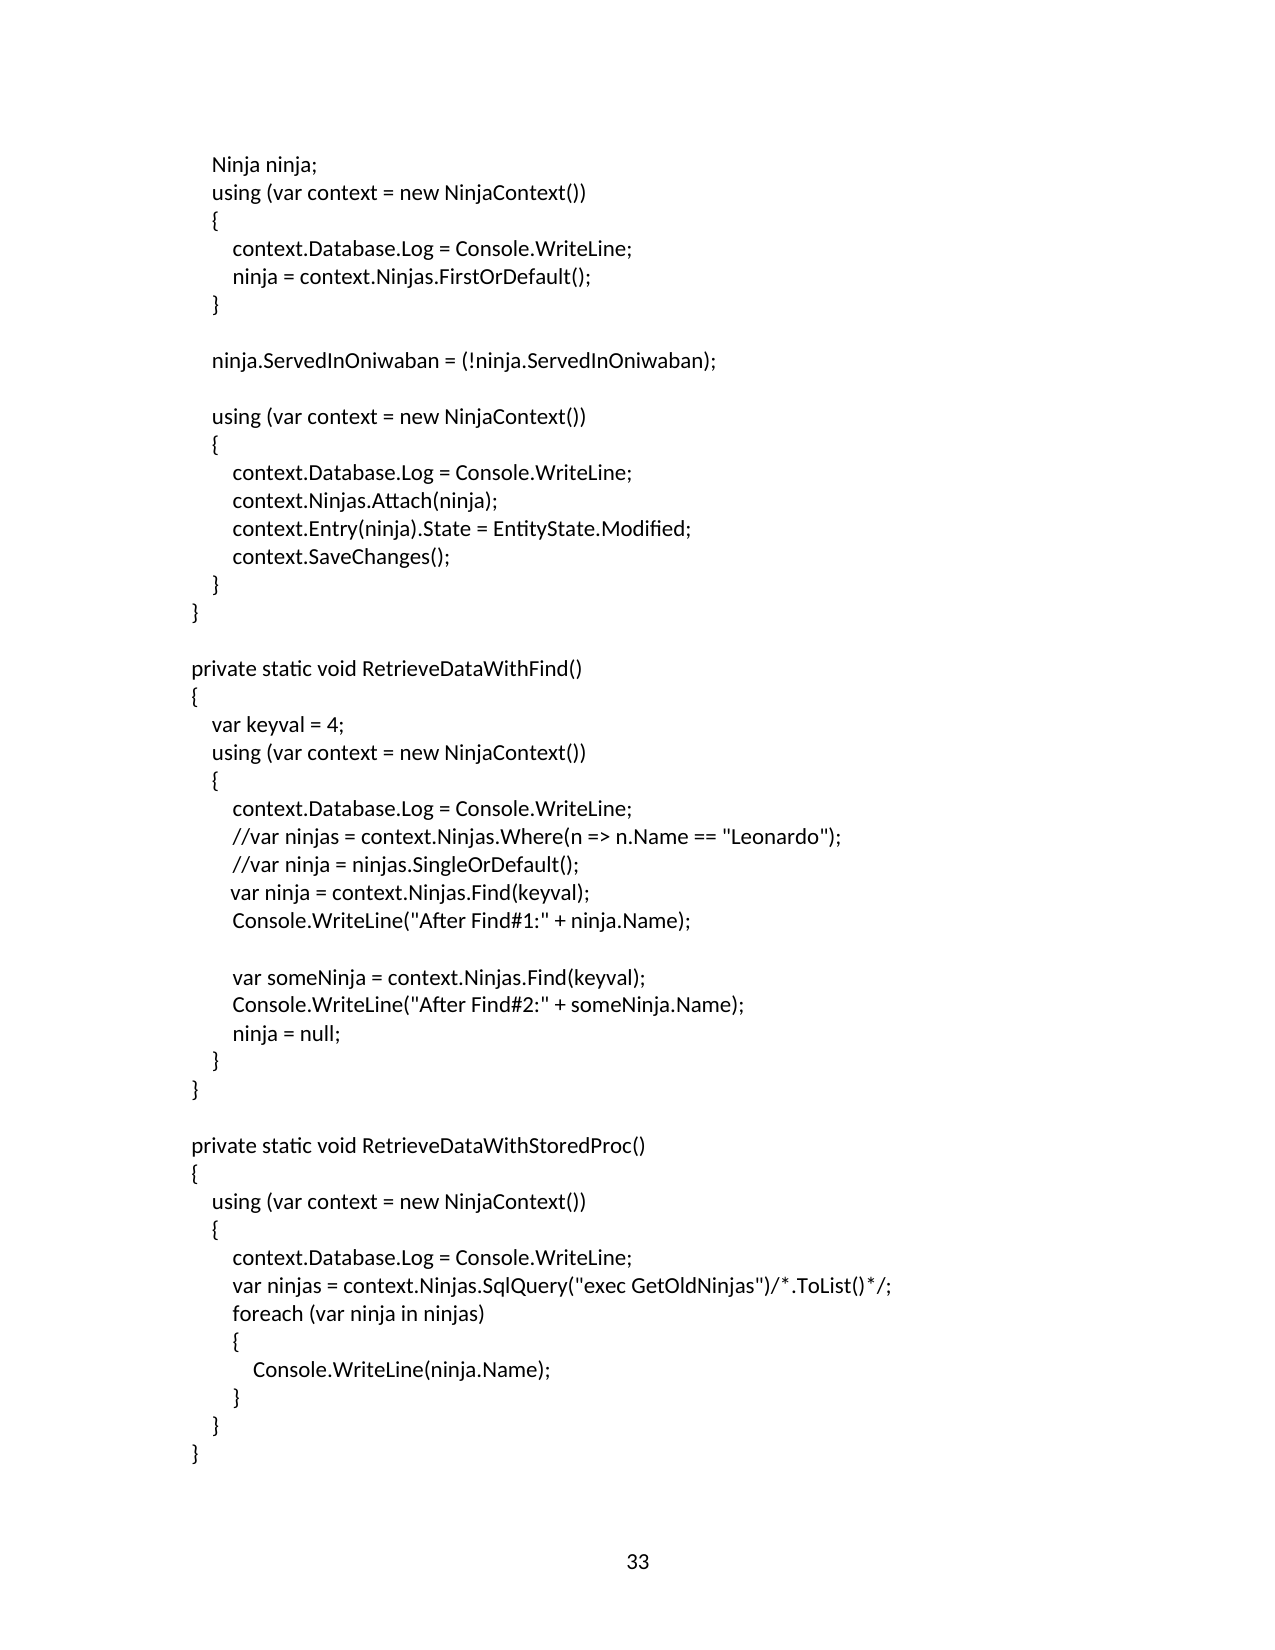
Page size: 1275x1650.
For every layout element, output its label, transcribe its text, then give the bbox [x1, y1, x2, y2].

text //var ninja = ninjas.SingleOrDefault(); [150, 851, 1125, 878]
text { [150, 682, 1125, 710]
text var ninjas = context.Ninjas.SqlQuery("exec GetOldNinjas")/*.ToList()*/; [150, 1271, 1125, 1299]
text //var ninjas = context.Ninjas.Where(n => n.Name == "Leonardo"); [150, 822, 1125, 851]
text Console.WriteLine("After Find#1:" + ninja.Name); [150, 907, 1125, 934]
text { [150, 1327, 1125, 1355]
text context.Database.Log = Console.WriteLine; [150, 234, 1125, 262]
text private static void RetrieveDataWithStoredProc() [150, 1131, 1125, 1159]
text } [150, 1411, 1125, 1439]
text { [150, 1215, 1125, 1243]
text context.Entry(ninja).State = EntityState.Modified; [150, 514, 1125, 542]
text var someNinja = context.Ninjas.Find(keyval); [150, 963, 1125, 991]
text } [150, 598, 1125, 626]
text using (var context = new NinjaContext()) [150, 738, 1125, 766]
text context.Database.Log = Console.WriteLine; [150, 794, 1125, 822]
text context.Ninjas.Attach(ninja); [150, 486, 1125, 514]
text using (var context = new NinjaContext()) [150, 178, 1125, 206]
text private static void RetrieveDataWithFind() [150, 654, 1125, 682]
text ninja = null; [150, 1019, 1125, 1047]
text context.SaveChanges(); [150, 542, 1125, 570]
text var keyval = 4; [150, 710, 1125, 738]
text Console.WriteLine(ninja.Name); [150, 1355, 1125, 1383]
text { [150, 766, 1125, 794]
text using (var context = new NinjaContext()) [150, 1187, 1125, 1215]
text { [150, 1159, 1125, 1187]
text } [150, 1383, 1125, 1411]
text } [150, 1047, 1125, 1075]
text } [150, 1075, 1125, 1103]
text } [150, 570, 1125, 598]
text ninja.ServedInOniwaban = (!ninja.ServedInOniwaban); [150, 346, 1125, 374]
text using (var context = new NinjaContext()) [150, 402, 1125, 430]
text ninja = context.Ninjas.FirstOrDefault(); [150, 262, 1125, 290]
text foreach (var ninja in ninjas) [150, 1299, 1125, 1327]
text var ninja = context.Ninjas.Find(keyval); [150, 878, 1125, 907]
text Ninja ninja; [150, 150, 1125, 178]
text context.Database.Log = Console.WriteLine; [150, 1243, 1125, 1271]
text } [150, 290, 1125, 318]
text { [150, 430, 1125, 458]
text { [150, 206, 1125, 234]
text } [150, 1439, 1125, 1467]
text Console.WriteLine("After Find#2:" + someNinja.Name); [150, 991, 1125, 1019]
text context.Database.Log = Console.WriteLine; [150, 458, 1125, 486]
